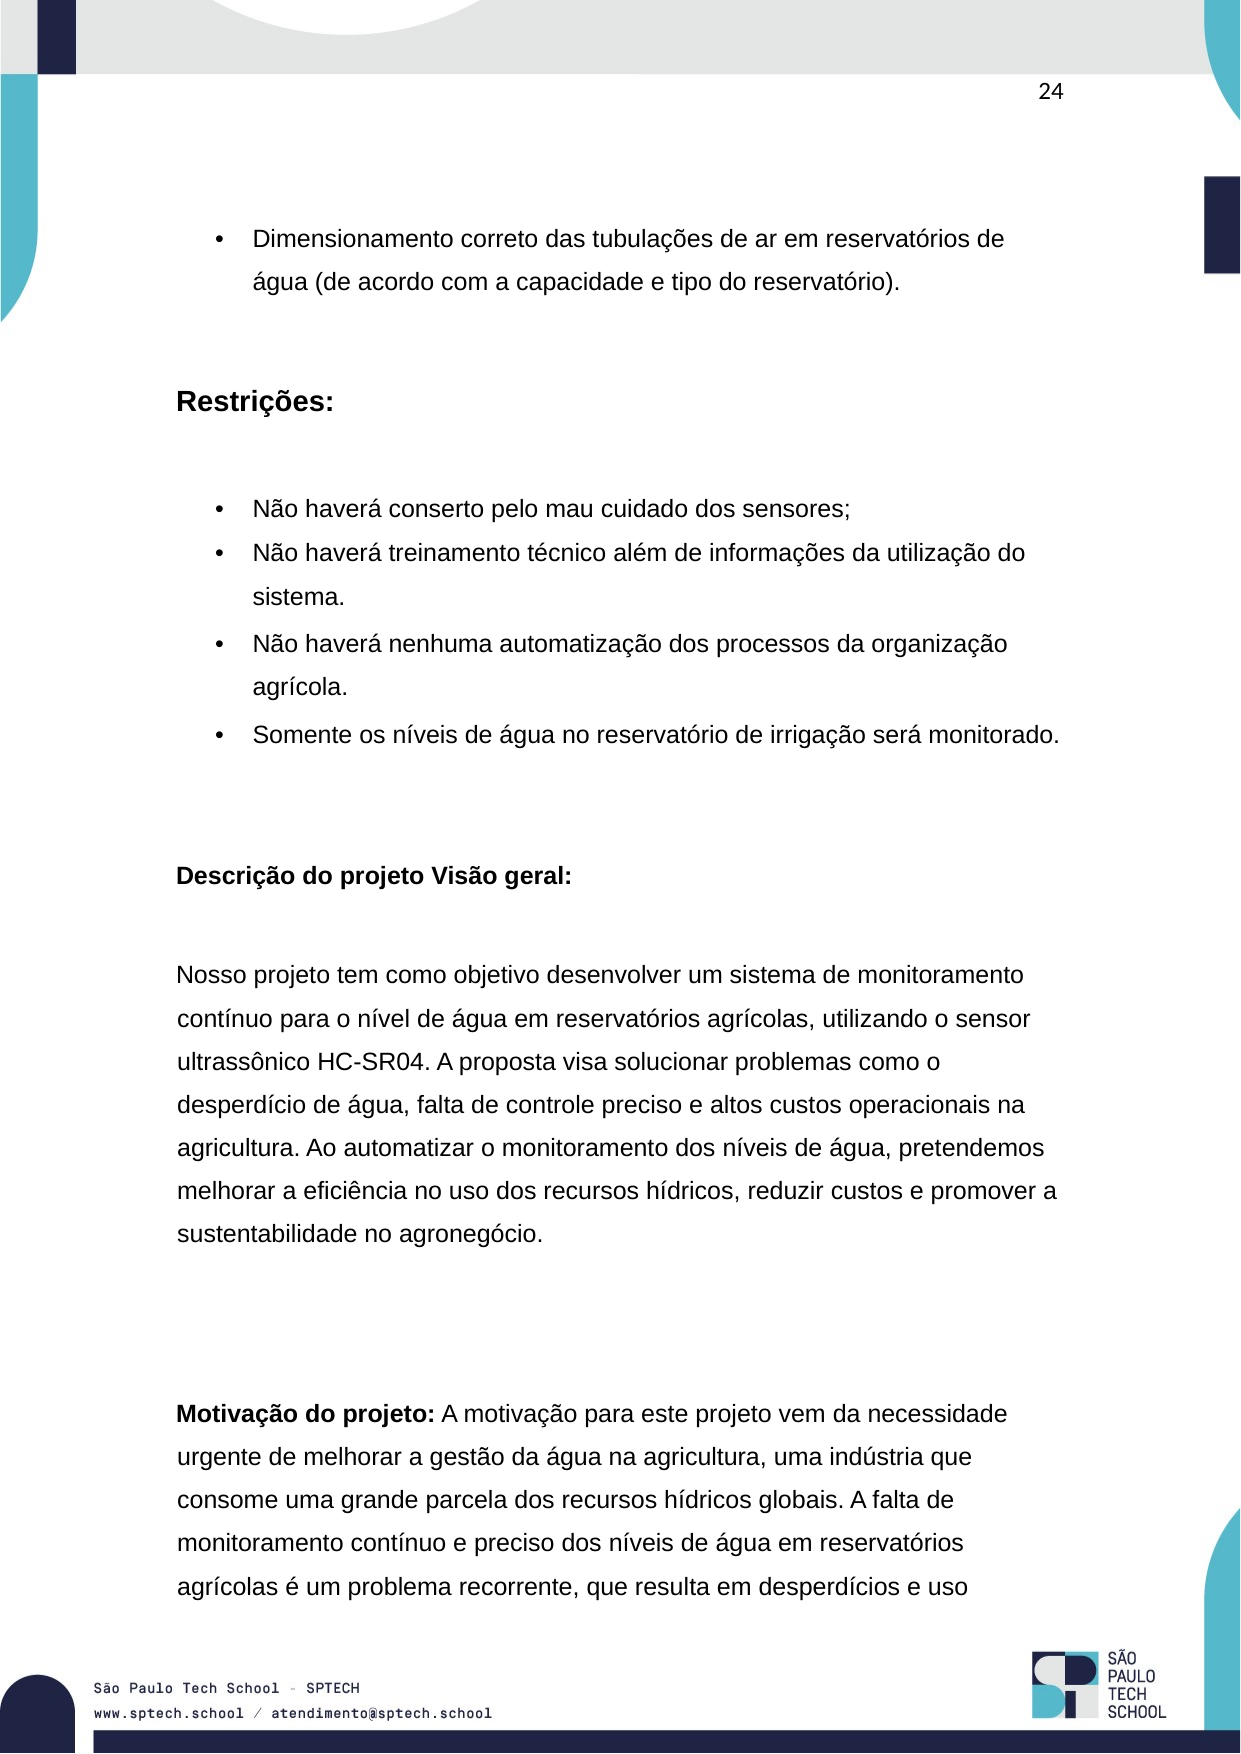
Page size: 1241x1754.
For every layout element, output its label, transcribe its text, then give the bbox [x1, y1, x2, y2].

picture [0, 0, 1241, 1753]
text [176, 1399, 1063, 1600]
list Não haverá nenhuma automatização dos processos da organização agrícola. [215, 629, 1063, 701]
subtitle Restrições: [176, 384, 1070, 418]
text Nosso projeto tem como objetivo desenvolver um sistema de monitoramento contínuo para o nível de água em reservatórios agrícolas, utilizando o sensor ultrassônico HC-SR04. A proposta visa solucionar problemas como o desperdício de água, falta de controle preciso e altos custos operacionais na agricultura. Ao automatizar o monitoramento dos níveis de água, pretendemos melhorar a eficiência no uso dos recursos hídricos, reduzir custos e promover a sustentabilidade no agronegócio. [176, 960, 1063, 1248]
list Dimensionamento correto das tubulações de ar em reservatórios de água (de acordo com a capacidade e tipo do reservatório). [215, 224, 1063, 296]
list Somente os níveis de água no reservatório de irrigação será monitorado. [215, 720, 1063, 749]
list Não haverá treinamento técnico além de informações da utilização do sistema. [215, 538, 1063, 610]
list Não haverá conserto pelo mau cuidado dos sensores; [215, 494, 1063, 523]
text Descrição do projeto Visão geral: [176, 861, 1070, 889]
